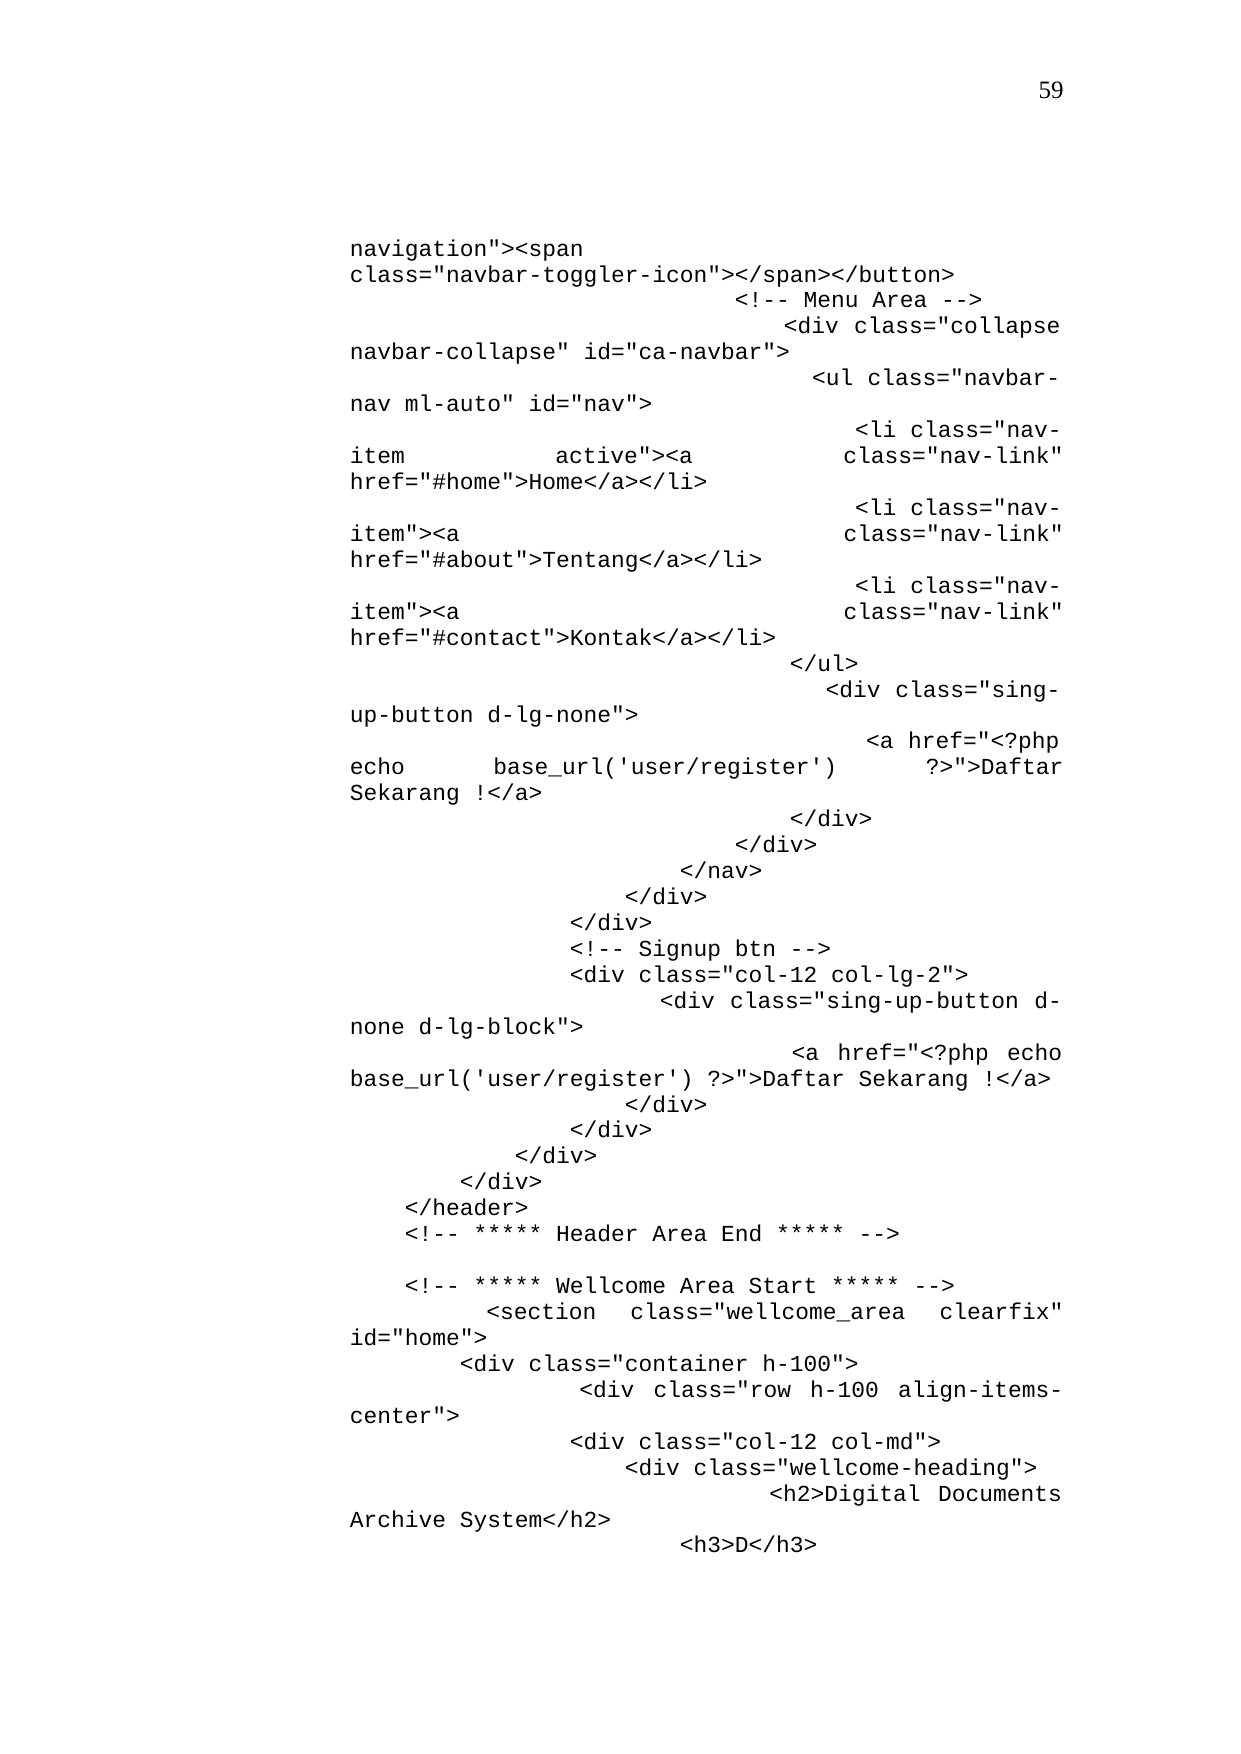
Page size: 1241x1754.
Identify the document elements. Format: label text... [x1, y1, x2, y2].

list <a href="<?php echo base_url('user/register') ?>">Daftar Sekarang !</a> [349, 1041, 1063, 1093]
list </div> [349, 808, 1063, 833]
list </div> [349, 911, 1063, 937]
list <h3>D</h3> [349, 1534, 1063, 1560]
list </div> [349, 1093, 1063, 1119]
list <div class="collapse navbar-collapse" id="ca-navbar"> [349, 315, 1063, 367]
list </header> [349, 1197, 1063, 1223]
list <ul class="navbar-nav ml-auto" id="nav"> [349, 367, 1063, 418]
list <div class="sing-up-button d-lg-none"> [349, 678, 1063, 730]
list </div> [349, 1145, 1063, 1171]
list <li class="nav-item active"><a class="nav-link" href="#home">Home</a></li> [349, 418, 1063, 496]
list </div> [349, 885, 1063, 911]
list </div> [349, 1119, 1063, 1145]
list <li class="nav-item"><a class="nav-link" href="#about">Tentang</a></li> [349, 496, 1063, 574]
list </ul> [349, 652, 1063, 678]
list </nav> [349, 859, 1063, 885]
list <div class="row h-100 align-items-center"> [349, 1378, 1063, 1430]
list <section class="wellcome_area clearfix" id="home"> [349, 1300, 1063, 1352]
list <!-- ***** Wellcome Area Start ***** --> [349, 1274, 1063, 1300]
list <div class="col-12 col-md"> [349, 1430, 1063, 1456]
list <!-- ***** Header Area End ***** --> [349, 1223, 1063, 1248]
list <div class="container h-100"> [349, 1352, 1063, 1378]
list </div> [349, 833, 1063, 859]
list <li class="nav-item"><a class="nav-link" href="#contact">Kontak</a></li> [349, 574, 1063, 652]
list <!-- Signup btn --> [349, 937, 1063, 963]
list <a href="<?php echo base_url('user/register') ?>">Daftar Sekarang !</a> [349, 730, 1063, 808]
list <h2>Digital Documents Archive System</h2> [349, 1482, 1063, 1534]
list </div> [349, 1171, 1063, 1197]
list <div class="col-12 col-lg-2"> [349, 963, 1063, 989]
list <!-- Menu Area --> [349, 289, 1063, 315]
list <div class="sing-up-button d-none d-lg-block"> [349, 989, 1063, 1041]
list <div class="wellcome-heading"> [349, 1456, 1063, 1482]
